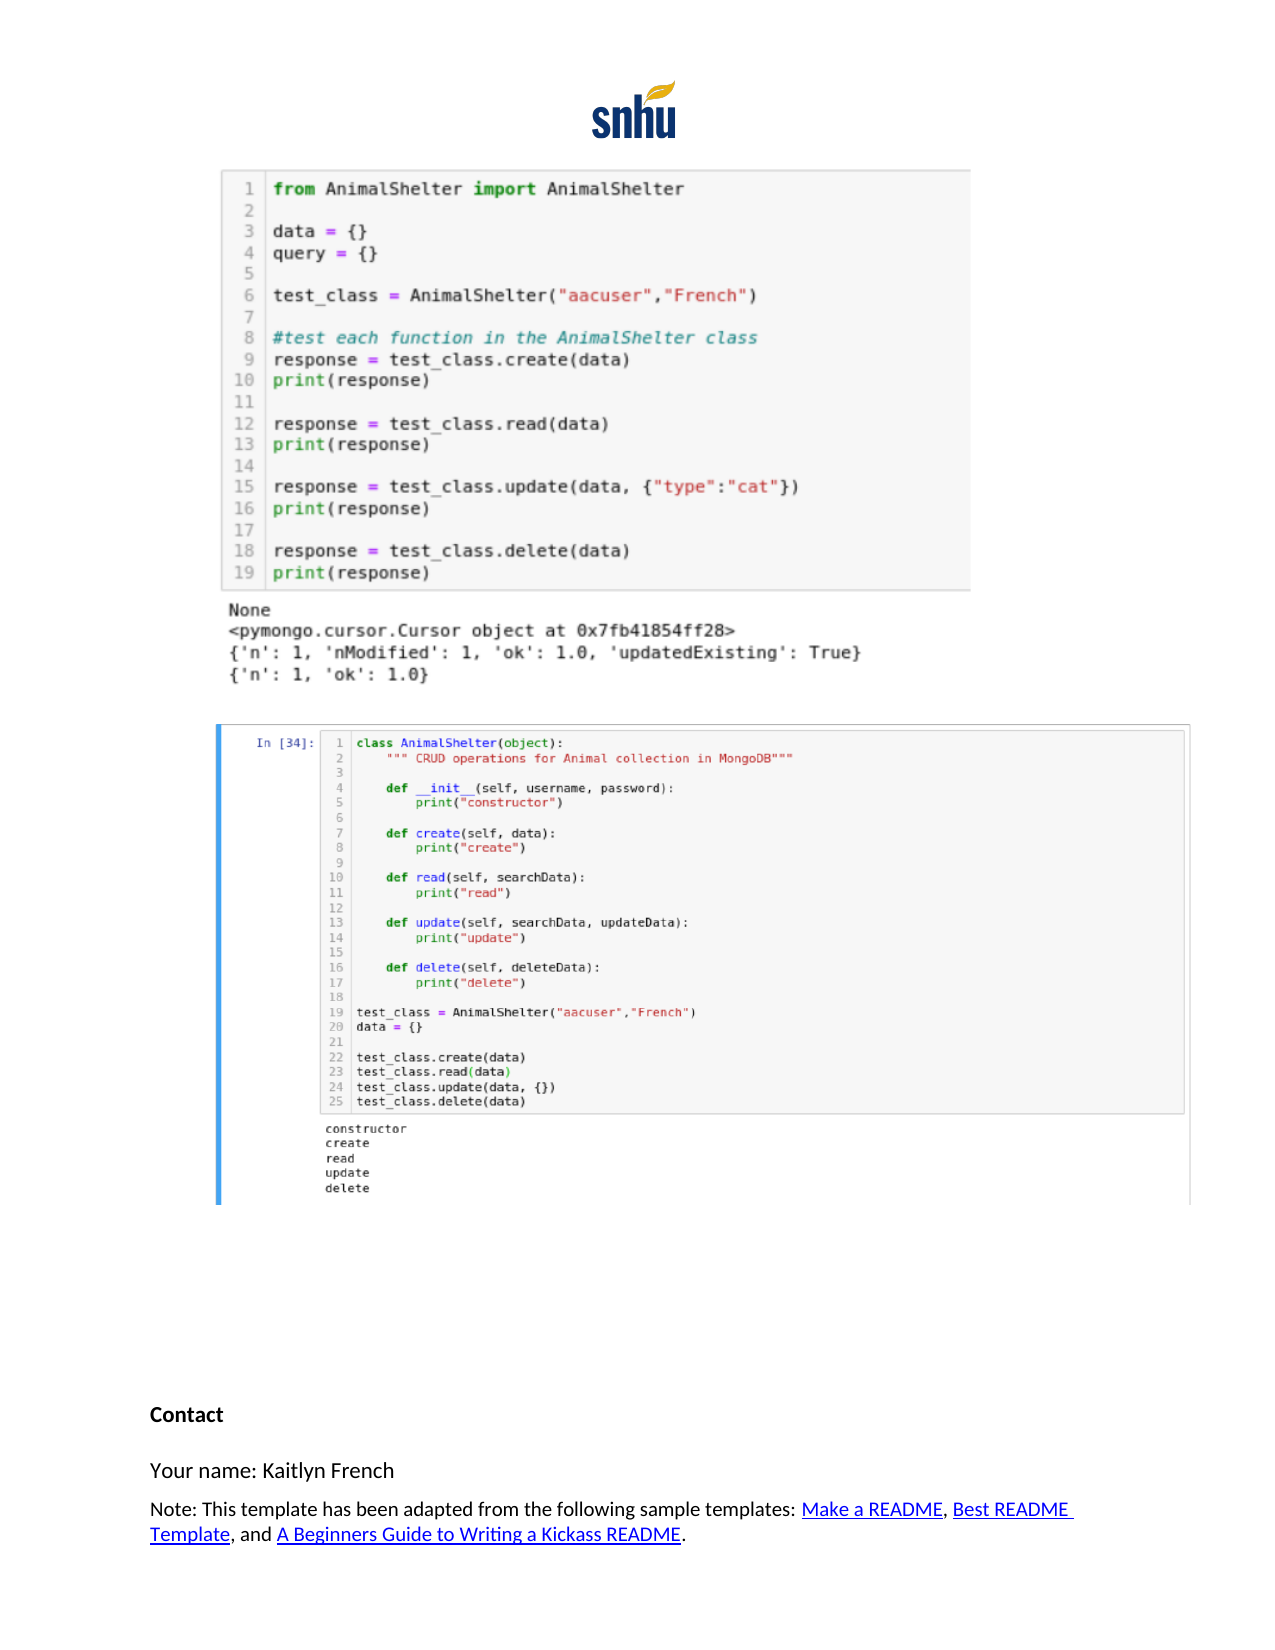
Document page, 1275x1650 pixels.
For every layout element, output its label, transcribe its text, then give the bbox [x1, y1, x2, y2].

subtitle Contact [150, 1400, 1125, 1428]
picture [215, 724, 1191, 1205]
text Your name: Kaitlyn French [150, 1456, 1125, 1484]
picture [573, 75, 702, 147]
picture [215, 167, 971, 697]
